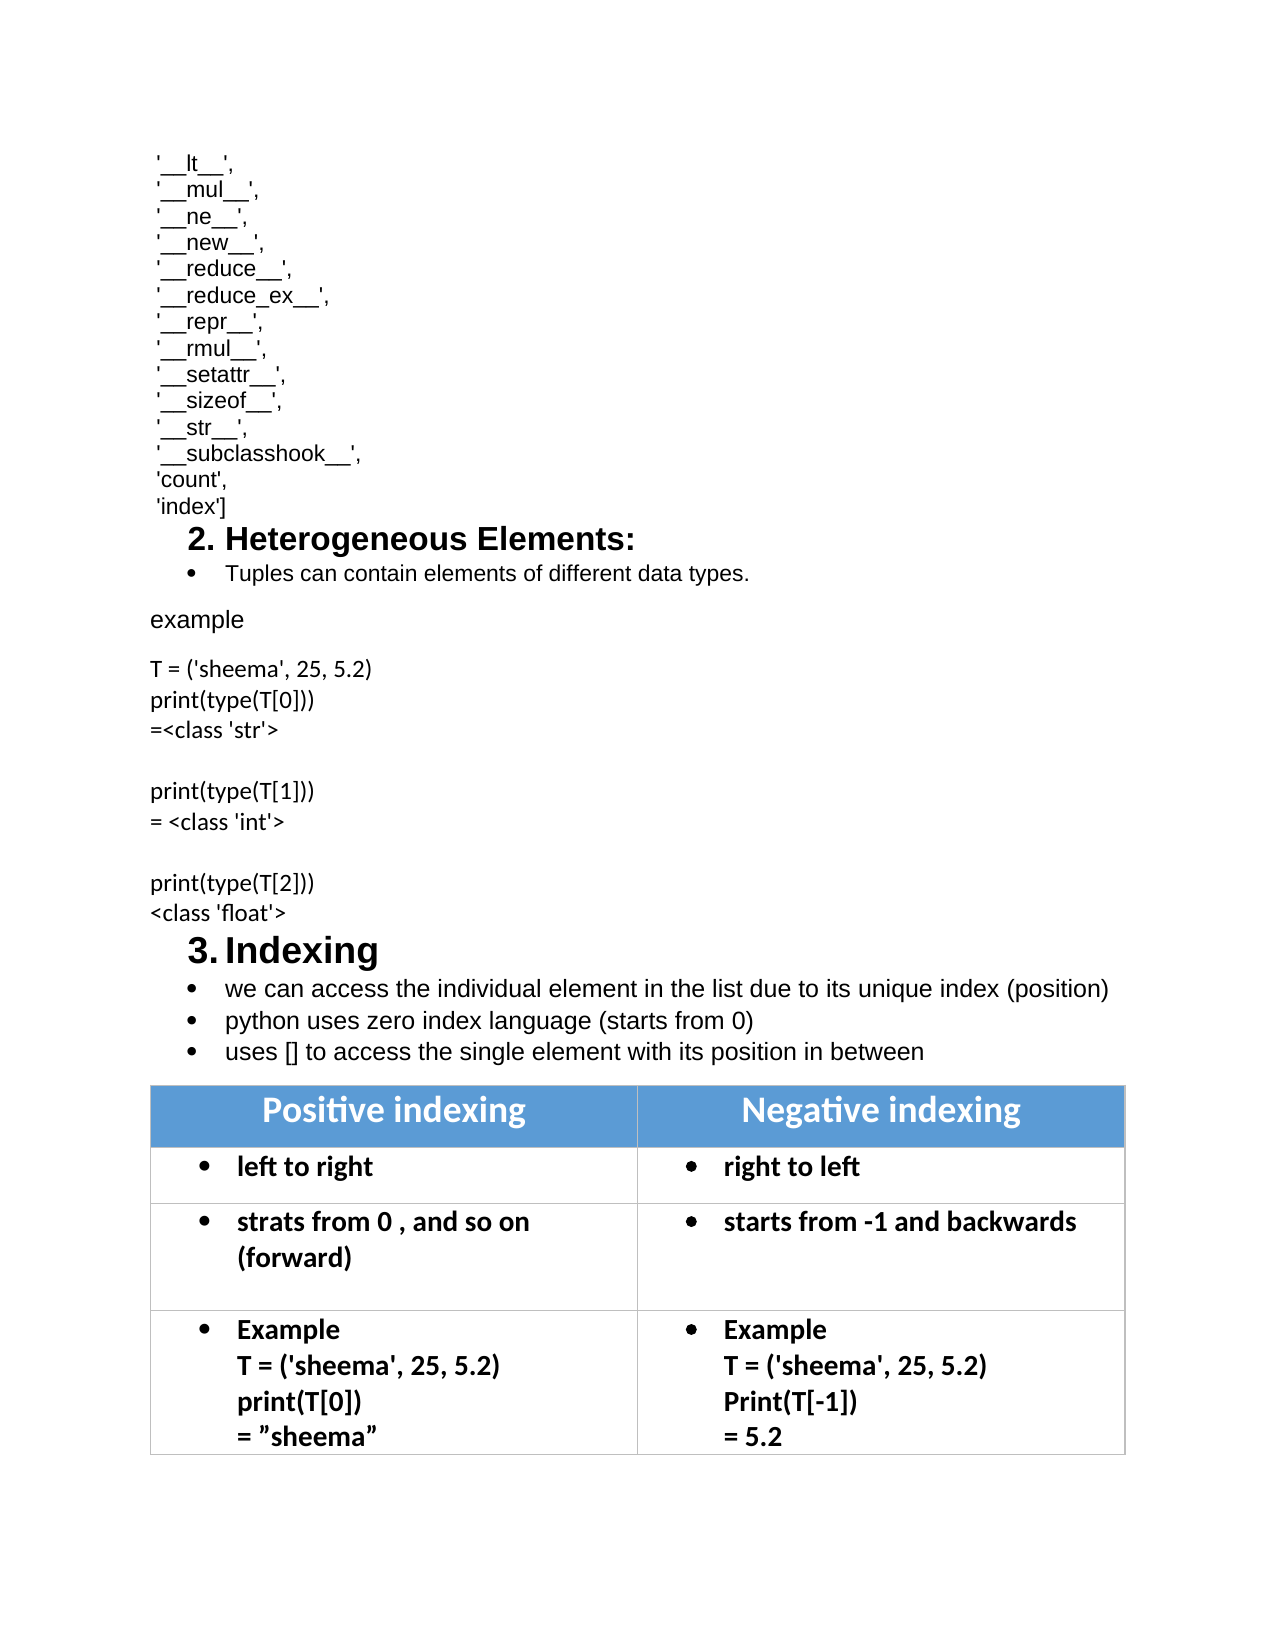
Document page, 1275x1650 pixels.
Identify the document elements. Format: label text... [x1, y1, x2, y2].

text 'count', [150, 466, 1125, 493]
text '__new__', [150, 229, 1125, 255]
list uses [] to access the single element with its position in between [187, 1037, 1125, 1066]
table_cell strats from 0 , and so on (forward) [151, 1204, 637, 1310]
text '__str__', [150, 413, 1125, 440]
list Tuples can contain elements of different data types. [187, 560, 1125, 587]
text '__subclasshook__', [150, 440, 1125, 466]
list python uses zero index language (starts from 0) [187, 1006, 1125, 1034]
text print(type(T[1])) [150, 775, 1125, 806]
text print(type(T[2])) [150, 867, 1125, 897]
text '__reduce_ex__', [150, 282, 1125, 308]
text '__repr__', [150, 308, 1125, 334]
table_header Negative indexing [638, 1086, 1124, 1147]
text '__mul__', [150, 176, 1125, 203]
text '__setattr__', [150, 361, 1125, 387]
table_header Positive indexing [151, 1086, 637, 1147]
text '__rmul__', [150, 334, 1125, 361]
text T = ('sheema', 25, 5.2) [150, 653, 1125, 684]
list Indexing [187, 928, 1125, 971]
text print(type(T[0])) [150, 684, 1125, 714]
text 'index'] [150, 493, 1125, 519]
text example [150, 606, 1125, 634]
table_cell starts from -1 and backwards [638, 1204, 1124, 1310]
text '__ne__', [150, 203, 1125, 229]
text '__reduce__', [150, 255, 1125, 282]
list we can access the individual element in the list due to its unique index (position) [187, 974, 1125, 1003]
table_cell left to right [151, 1148, 637, 1202]
list Heterogeneous Elements: [187, 519, 1125, 557]
text <class 'float'> [150, 897, 1125, 928]
text '__sizeof__', [150, 387, 1125, 413]
text '__lt__', [150, 150, 1125, 176]
text =<class 'str'> [150, 714, 1125, 745]
text = <class 'int'> [150, 806, 1125, 836]
table_cell Example T = ('sheema', 25, 5.2) Print(T[-1]) = 5.2 [638, 1311, 1124, 1454]
table_cell Example T = ('sheema', 25, 5.2) print(T[0]) = ”sheema” [151, 1311, 637, 1454]
table_cell right to left [638, 1148, 1124, 1202]
